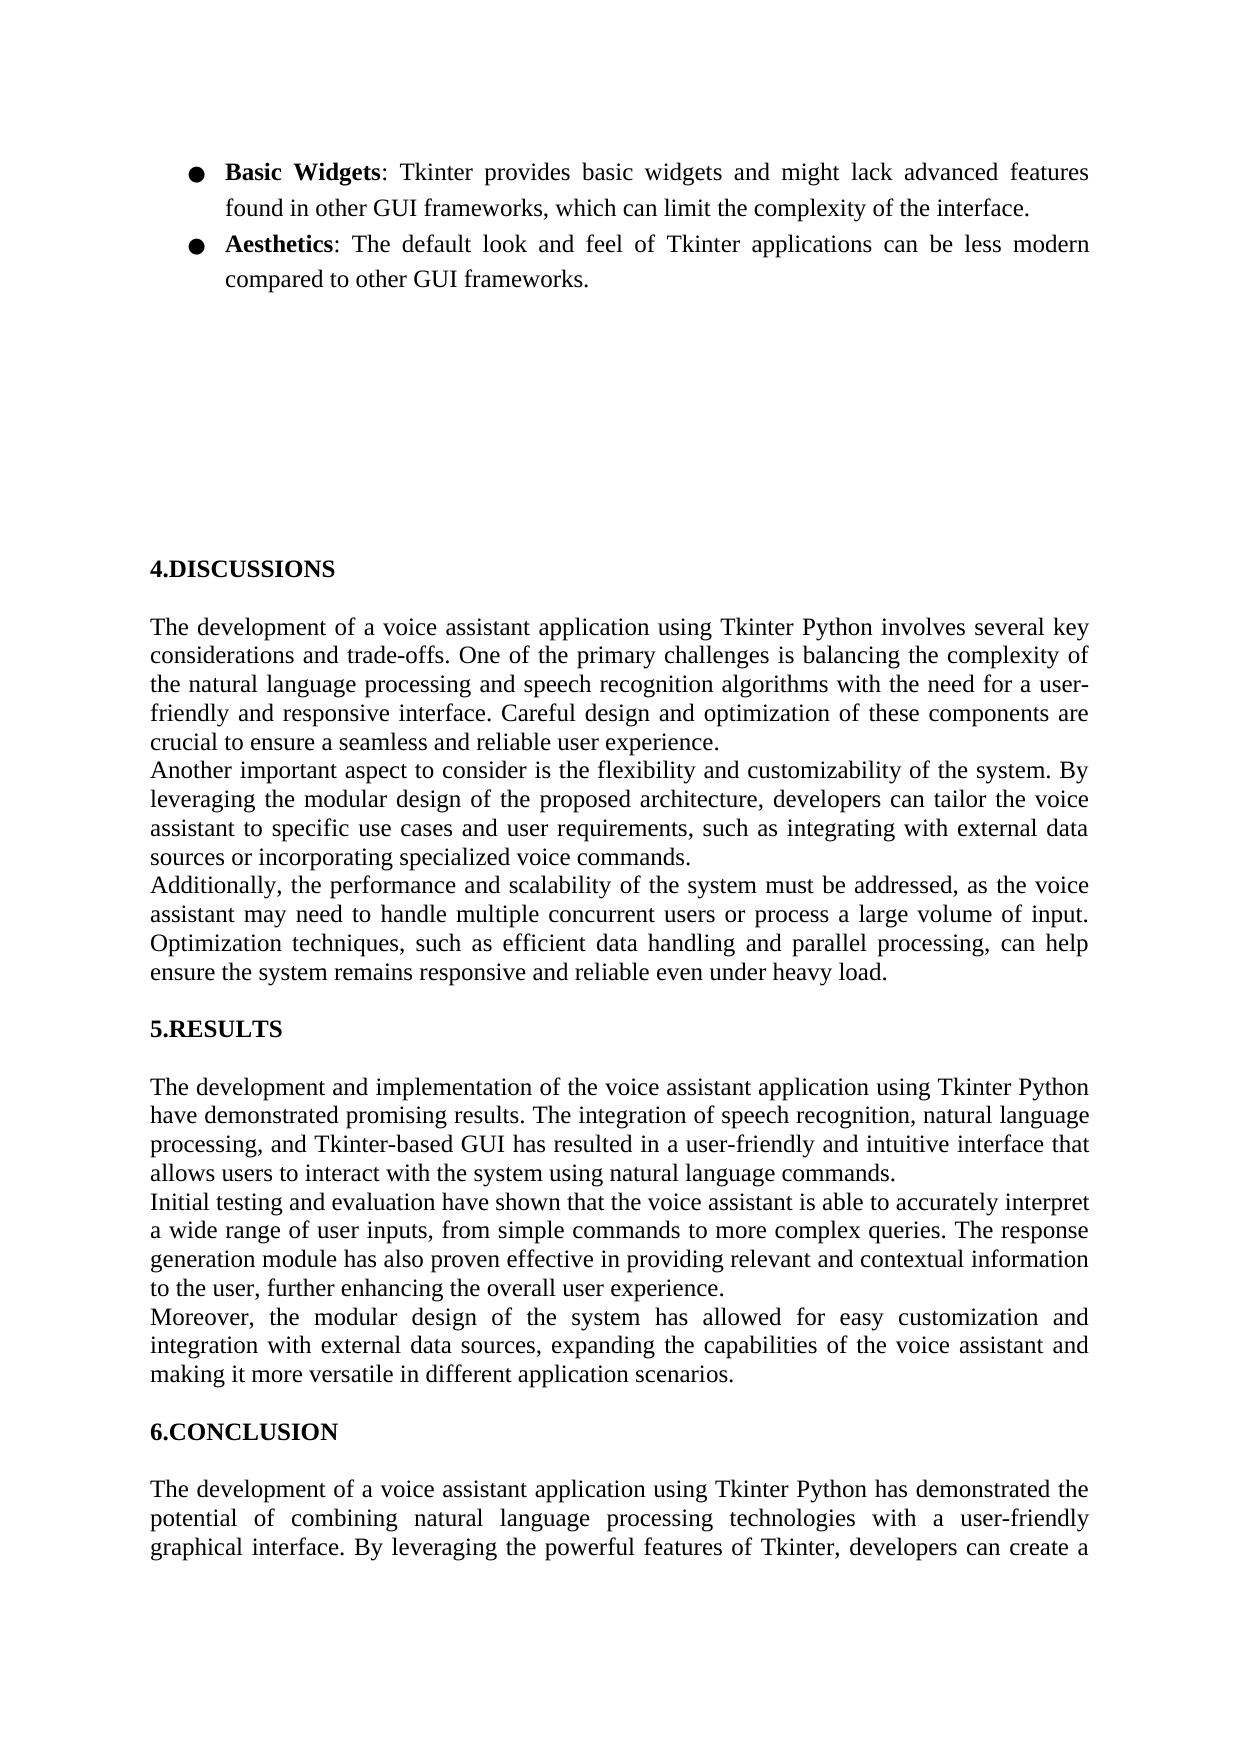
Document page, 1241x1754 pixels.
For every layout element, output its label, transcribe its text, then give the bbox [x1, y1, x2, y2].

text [150, 1474, 1090, 1560]
text 4.DISCUSSIONS [150, 554, 1090, 582]
text Additionally, the performance and scalability of the system must be addressed, as the voice assistant may need to handle multiple concurrent users or process a large volume of input. Optimization techniques, such as efficient data handling and parallel processing, can help ensure the system remains responsive and reliable even under heavy load. [150, 870, 1090, 985]
text Initial testing and evaluation have shown that the voice assistant is able to accurately interpret a wide range of user inputs, from simple commands to more complex queries. The response generation module has also proven effective in providing relevant and contextual information to the user, further enhancing the overall user experience. [150, 1187, 1090, 1302]
text The development of a voice assistant application using Tkinter Python involves several key considerations and trade-offs. One of the primary challenges is balancing the complexity of the natural language processing and speech recognition algorithms with the need for a user-friendly and responsive interface. Careful design and optimization of these components are crucial to ensure a seamless and reliable user experience. [150, 612, 1090, 755]
text Moreover, the modular design of the system has allowed for easy customization and integration with external data sources, expanding the capabilities of the voice assistant and making it more versatile in different application scenarios. [150, 1302, 1090, 1388]
text 6.CONCLUSION [150, 1417, 1090, 1445]
text Another important aspect to consider is the flexibility and customizability of the system. By leveraging the modular design of the proposed architecture, developers can tailor the voice assistant to specific use cases and user requirements, such as integrating with external data sources or incorporating specialized voice commands. [150, 755, 1090, 870]
text The development and implementation of the voice assistant application using Tkinter Python have demonstrated promising results. The integration of speech recognition, natural language processing, and Tkinter-based GUI has resulted in a user-friendly and intuitive interface that allows users to interact with the system using natural language commands. [150, 1072, 1090, 1187]
list Aesthetics: The default look and feel of Tkinter applications can be less modern compared to other GUI frameworks. [187, 221, 1090, 293]
list Basic Widgets: Tkinter provides basic widgets and might lack advanced features found in other GUI frameworks, which can limit the complexity of the interface. [187, 150, 1090, 221]
text 5.RESULTS [150, 1014, 1090, 1043]
